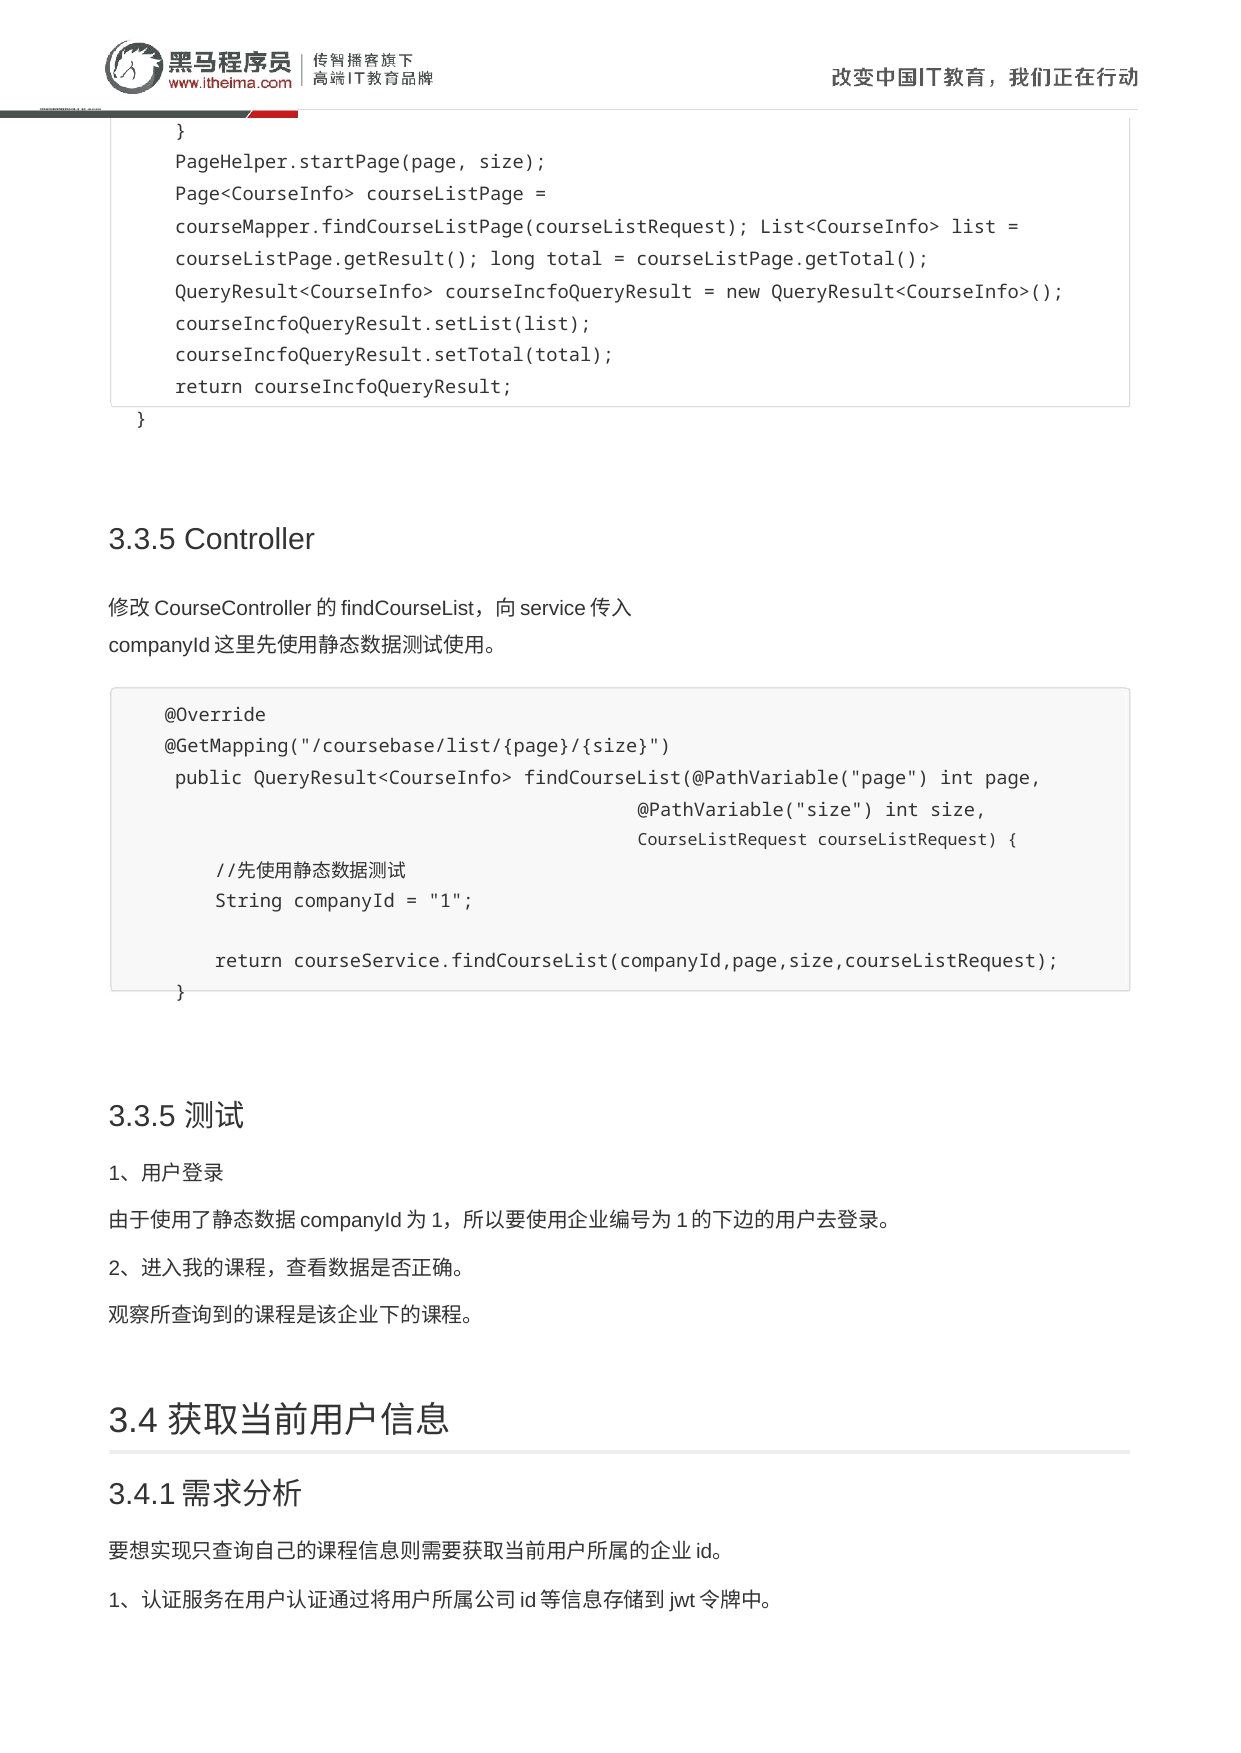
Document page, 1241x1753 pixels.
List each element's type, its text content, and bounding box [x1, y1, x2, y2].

text 3.3.5 Controller [108, 521, 1090, 556]
text return courseIncfoQueryResult; [175, 373, 1090, 399]
text QueryResult<CourseInfo> courseIncfoQueryResult = new QueryResult<CourseInfo>(); [175, 278, 1090, 304]
text 3.3.5 测试 [108, 1095, 1090, 1134]
text 2、进入我的课程，查看数据是否正确。 [108, 1254, 1090, 1281]
text } [175, 979, 1090, 1004]
text courseIncfoQueryResult.setTotal(total); [175, 342, 1090, 367]
text 3.4 获取当前用户信息 [108, 1396, 1090, 1442]
text //先使用静态数据测试 [214, 858, 1090, 883]
text @PathVariable("size") int size, [637, 796, 1090, 822]
picture [0, 0, 1240, 410]
text public QueryResult<CourseInfo> findCourseList(@PathVariable("page") int page, [175, 764, 1090, 790]
text 1、用户登录 [108, 1158, 1090, 1186]
text Page<CourseInfo> courseListPage = courseMapper.findCourseListPage(courseListRequest); List<CourseInfo> list = courseListPage.getResult(); long total = courseListPage.getTotal(); [175, 180, 1030, 271]
text @GetMapping("/coursebase/list/{page}/{size}") [164, 733, 1090, 758]
text 3.4.1需求分析 [108, 1473, 1090, 1513]
text 要想实现只查询自己的课程信息则需要获取当前用户所属的企业id。 [108, 1537, 1090, 1564]
text 观察所查询到的课程是该企业下的课程。 [108, 1300, 1090, 1328]
text CourseListRequest courseListRequest) { [637, 828, 1090, 850]
picture [109, 1450, 1130, 1454]
picture [107, 684, 1133, 994]
text String companyId = "1"; [214, 887, 1090, 913]
text return courseService.findCourseList(companyId,page,size,courseListRequest); [214, 947, 1090, 973]
text PageHelper.startPage(page, size); [175, 149, 1090, 174]
text } [175, 117, 1090, 143]
text @Override [164, 701, 1090, 727]
text courseIncfoQueryResult.setList(list); [175, 310, 1090, 336]
text 1、认证服务在用户认证通过将用户所属公司id等信息存储到jwt令牌中。 [108, 1585, 1090, 1612]
text 由于使用了静态数据companyId为1，所以要使用企业编号为1的下边的用户去登录。 [108, 1205, 1090, 1233]
text } [135, 405, 1090, 431]
text 修改CourseController的findCourseList，向service传入companyId这里先使用静态数据测试使用。 [108, 585, 721, 660]
